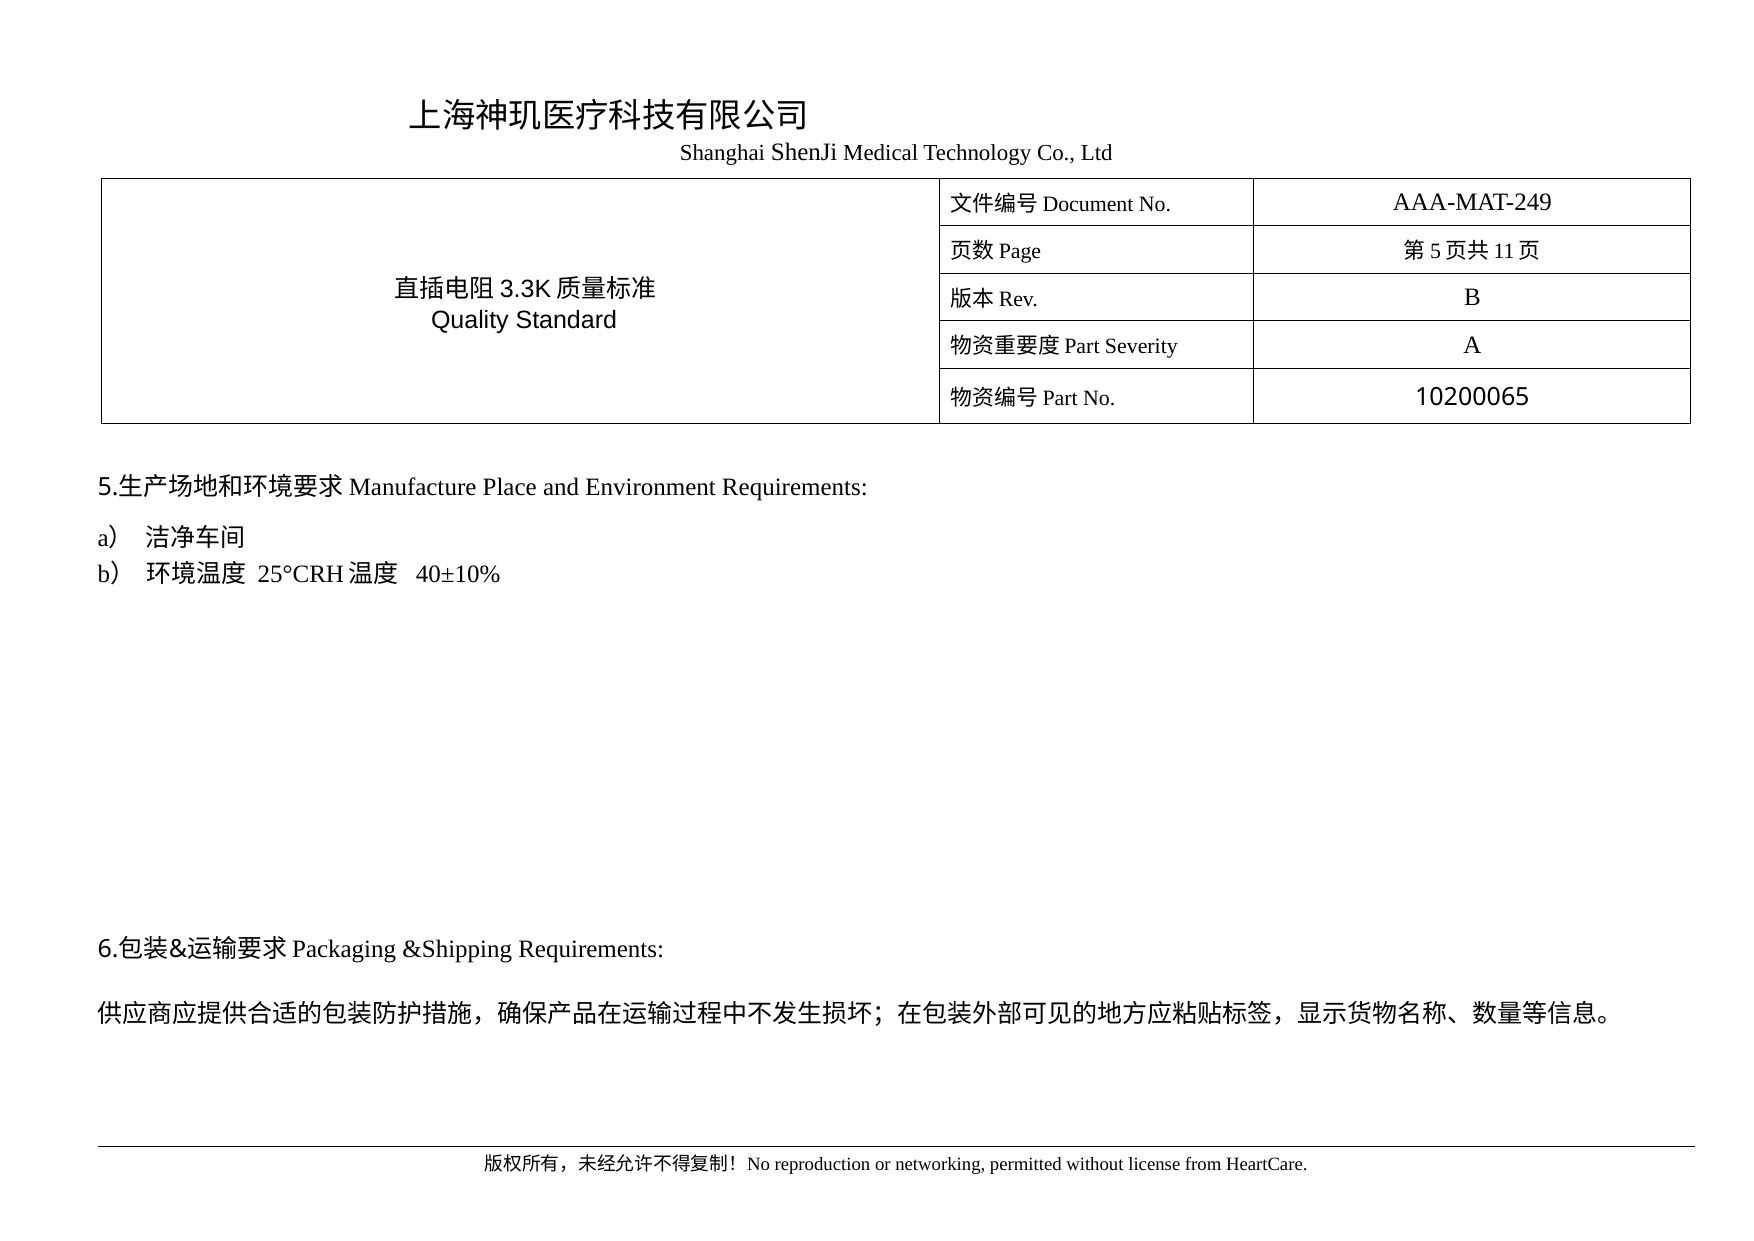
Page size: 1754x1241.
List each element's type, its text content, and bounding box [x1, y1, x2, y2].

text a） 洁净车间 [97, 517, 1695, 553]
text 5.生产场地和环境要求Manufacture Place and Environment Requirements: [97, 452, 1681, 517]
text 供应商应提供合适的包装防护措施，确保产品在运输过程中不发生损坏；在包装外部可见的地方应粘贴标签，显示货物名称、数量等信息。 [97, 979, 1695, 1044]
text 6.包装&运输要求Packaging &Shipping Requirements: [97, 914, 1681, 979]
text b） 环境温度 25°CRH温度 40±10% [97, 553, 1695, 589]
